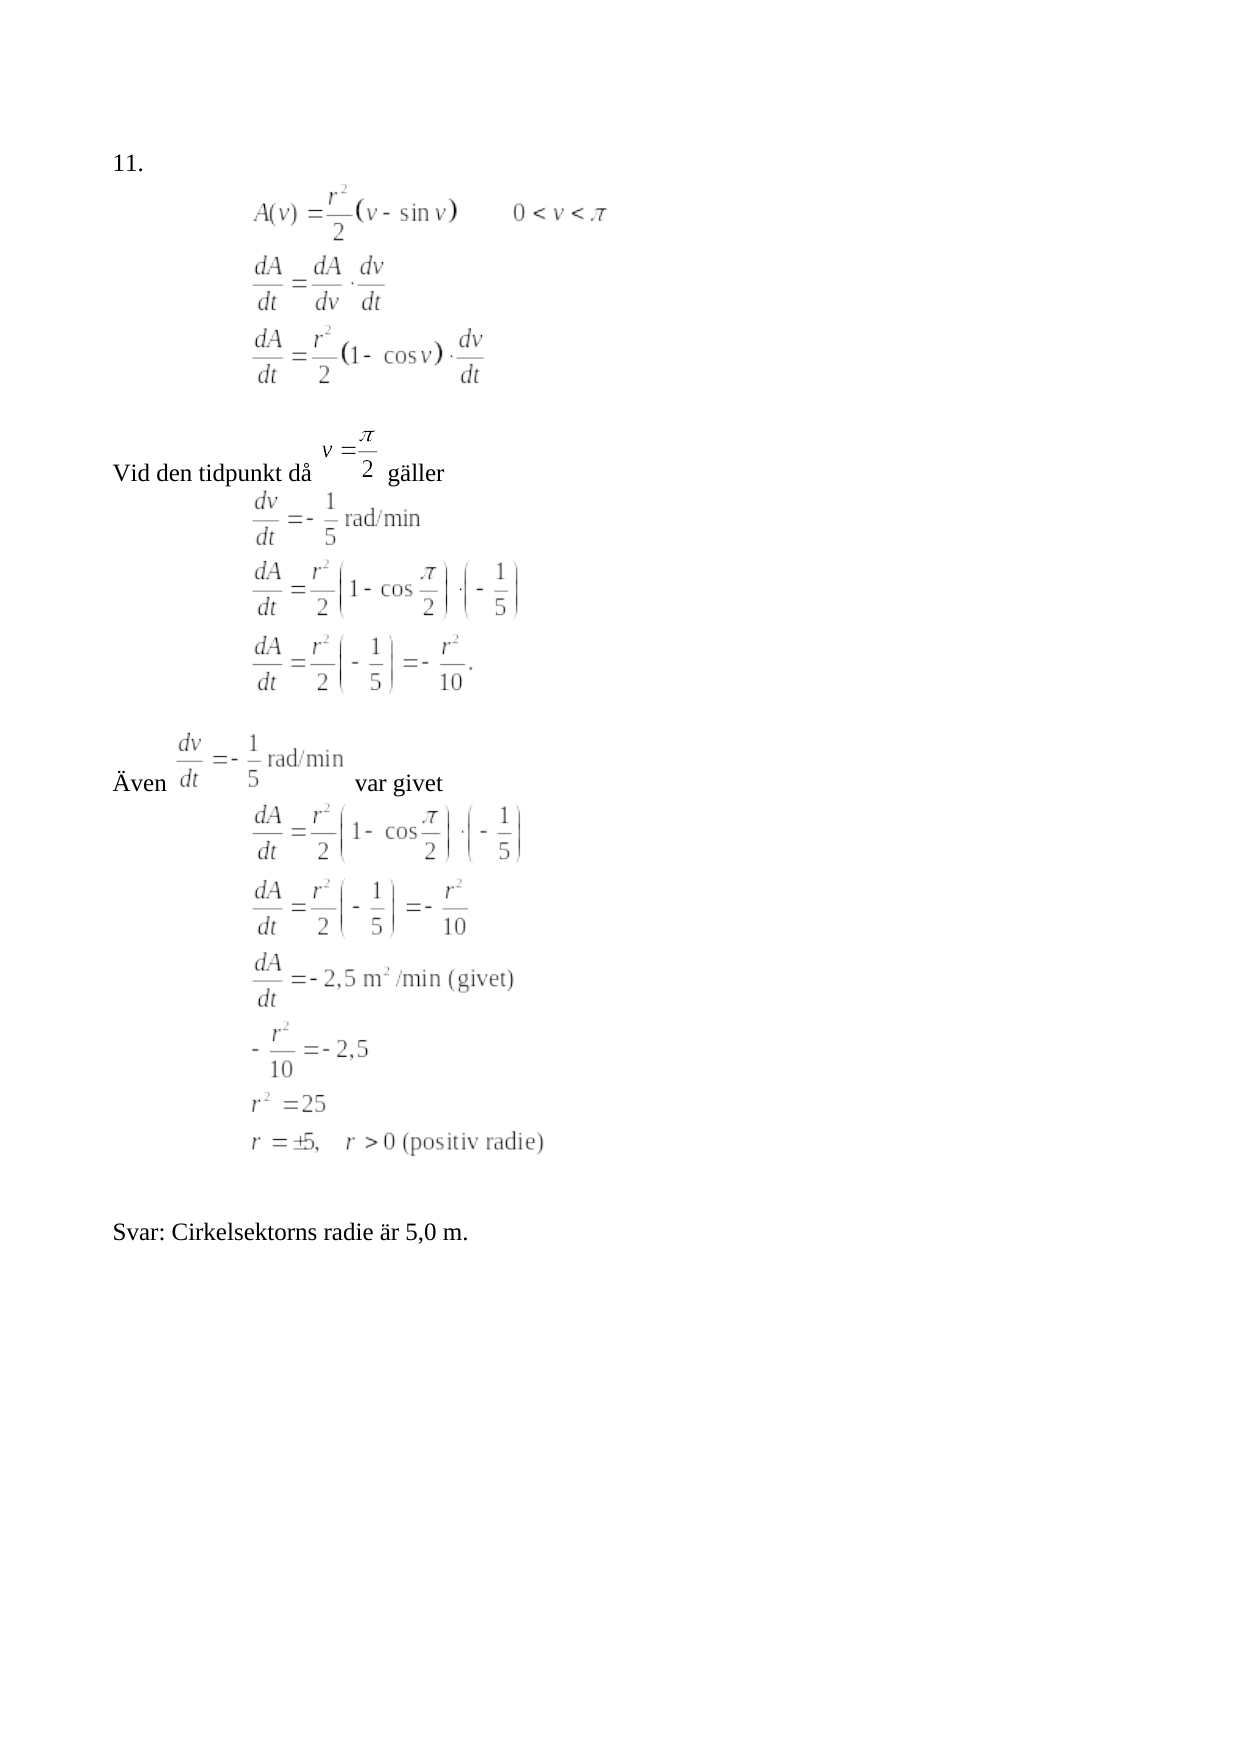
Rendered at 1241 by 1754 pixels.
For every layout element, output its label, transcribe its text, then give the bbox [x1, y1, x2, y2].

text Svar: Cirkelsektorns radie är 5,0 m. [112, 1217, 1093, 1246]
text Även var givet [112, 729, 1093, 797]
text Vid den tidpunkt då gäller [112, 418, 1093, 487]
text 11. [112, 148, 1093, 176]
